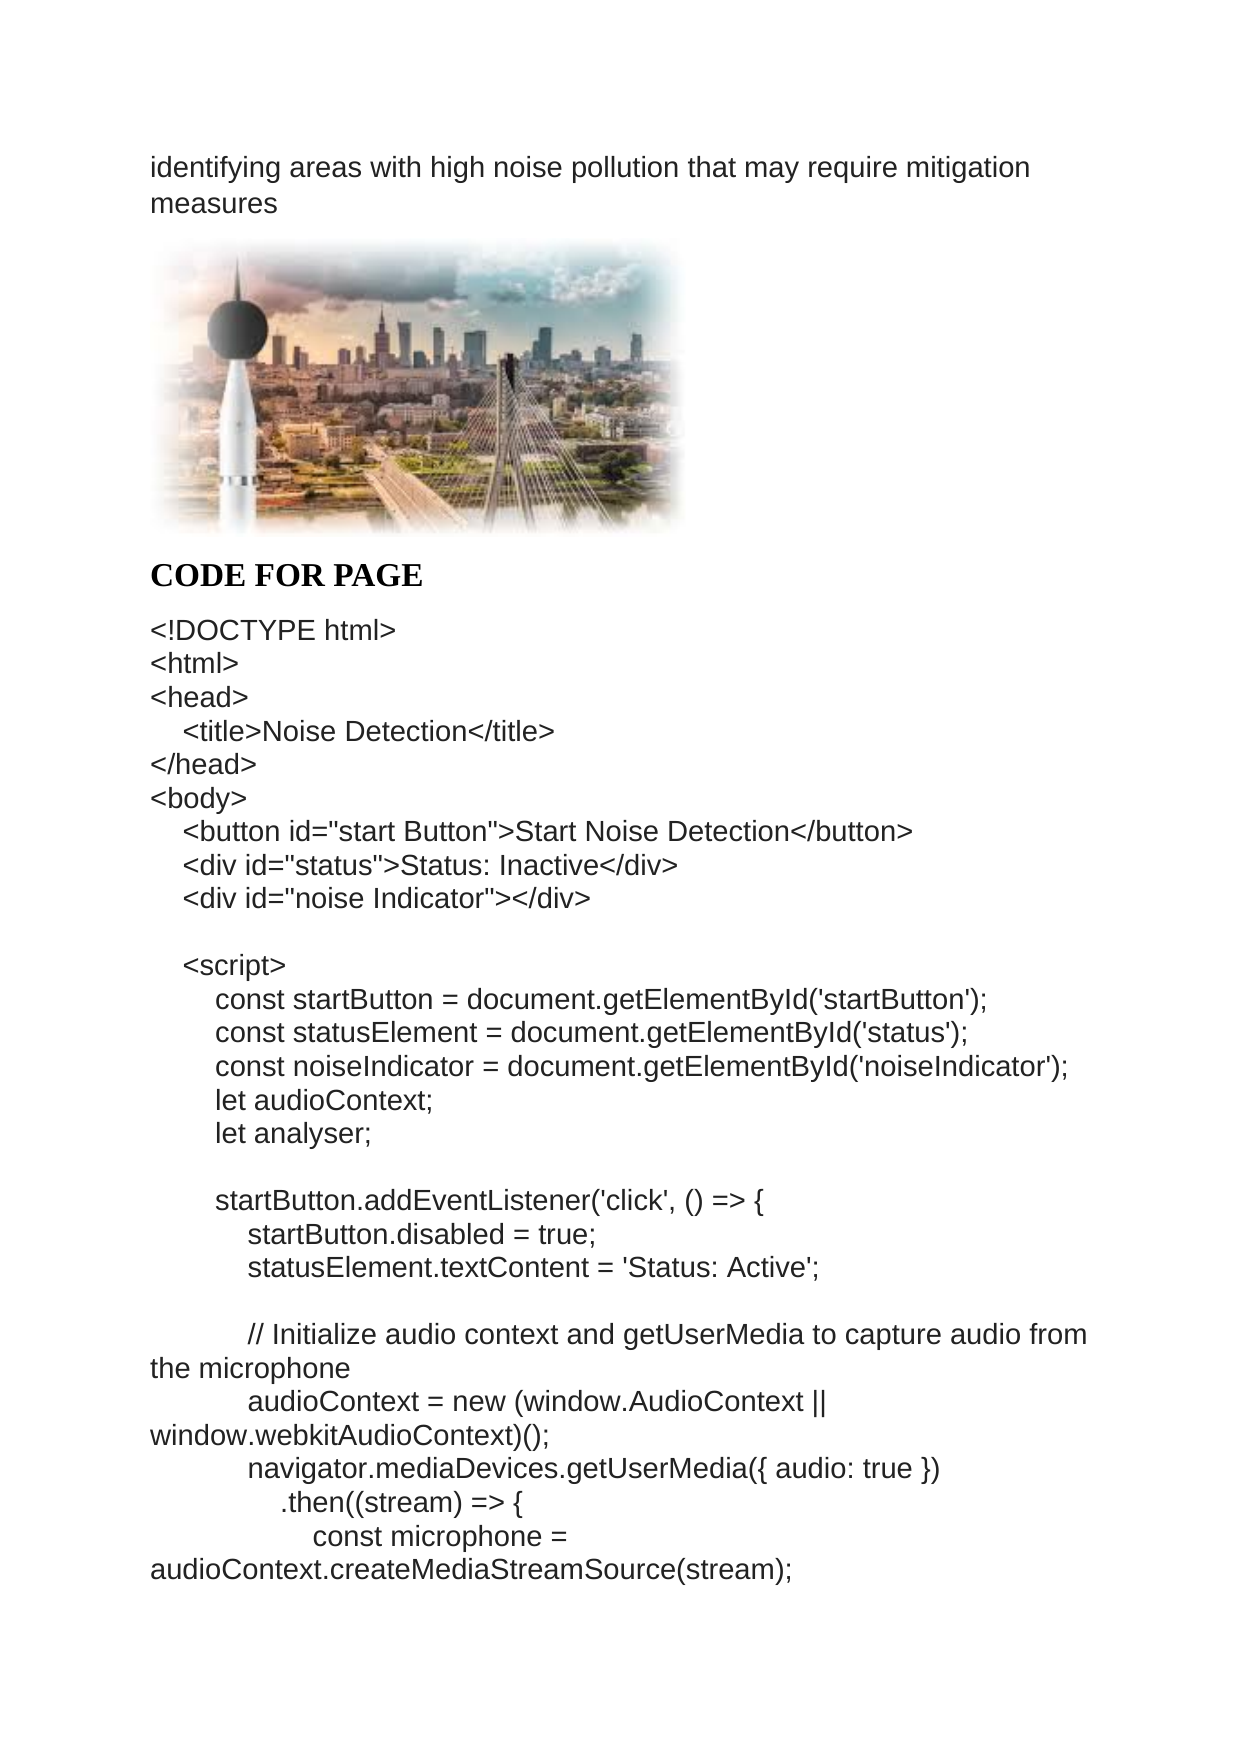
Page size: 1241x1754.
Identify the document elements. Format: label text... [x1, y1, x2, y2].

picture [150, 238, 687, 537]
text const noiseIndicator = document.getElementById('noiseIndicator'); [150, 1049, 1090, 1083]
text audioContext = new (window.AudioContext || window.webkitAudioContext)(); [150, 1384, 1090, 1452]
text // Initialize audio context and getUserMedia to capture audio from the microphone [150, 1317, 1090, 1384]
text startButton.disabled = true; [150, 1217, 1090, 1250]
text <div id="noise Indicator"></div> [150, 881, 1090, 915]
text CODE FOR PAGE [150, 555, 1090, 593]
text <html> [150, 647, 1090, 680]
text <!DOCTYPE html> [150, 613, 1090, 647]
text <body> [150, 781, 1090, 814]
text <title>Noise Detection</title> [150, 714, 1090, 747]
text navigator.mediaDevices.getUserMedia({ audio: true }) [150, 1452, 1090, 1485]
text <head> [150, 680, 1090, 714]
text <script> [150, 948, 1090, 982]
text const statusElement = document.getElementById('status'); [150, 1016, 1090, 1049]
text <div id="status">Status: Inactive</div> [150, 848, 1090, 881]
text <button id="start Button">Start Noise Detection</button> [150, 814, 1090, 848]
text startButton.addEventListener('click', () => { [150, 1183, 1090, 1217]
text .then((stream) => { [150, 1485, 1090, 1519]
text const startButton = document.getElementById('startButton'); [150, 982, 1090, 1016]
text let audioContext; [150, 1083, 1090, 1116]
text </head> [150, 747, 1090, 781]
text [150, 150, 1090, 220]
text statusElement.textContent = 'Status: Active'; [150, 1250, 1090, 1284]
text let analyser; [150, 1116, 1090, 1150]
text const microphone = audioContext.createMediaStreamSource(stream); [150, 1519, 1090, 1586]
